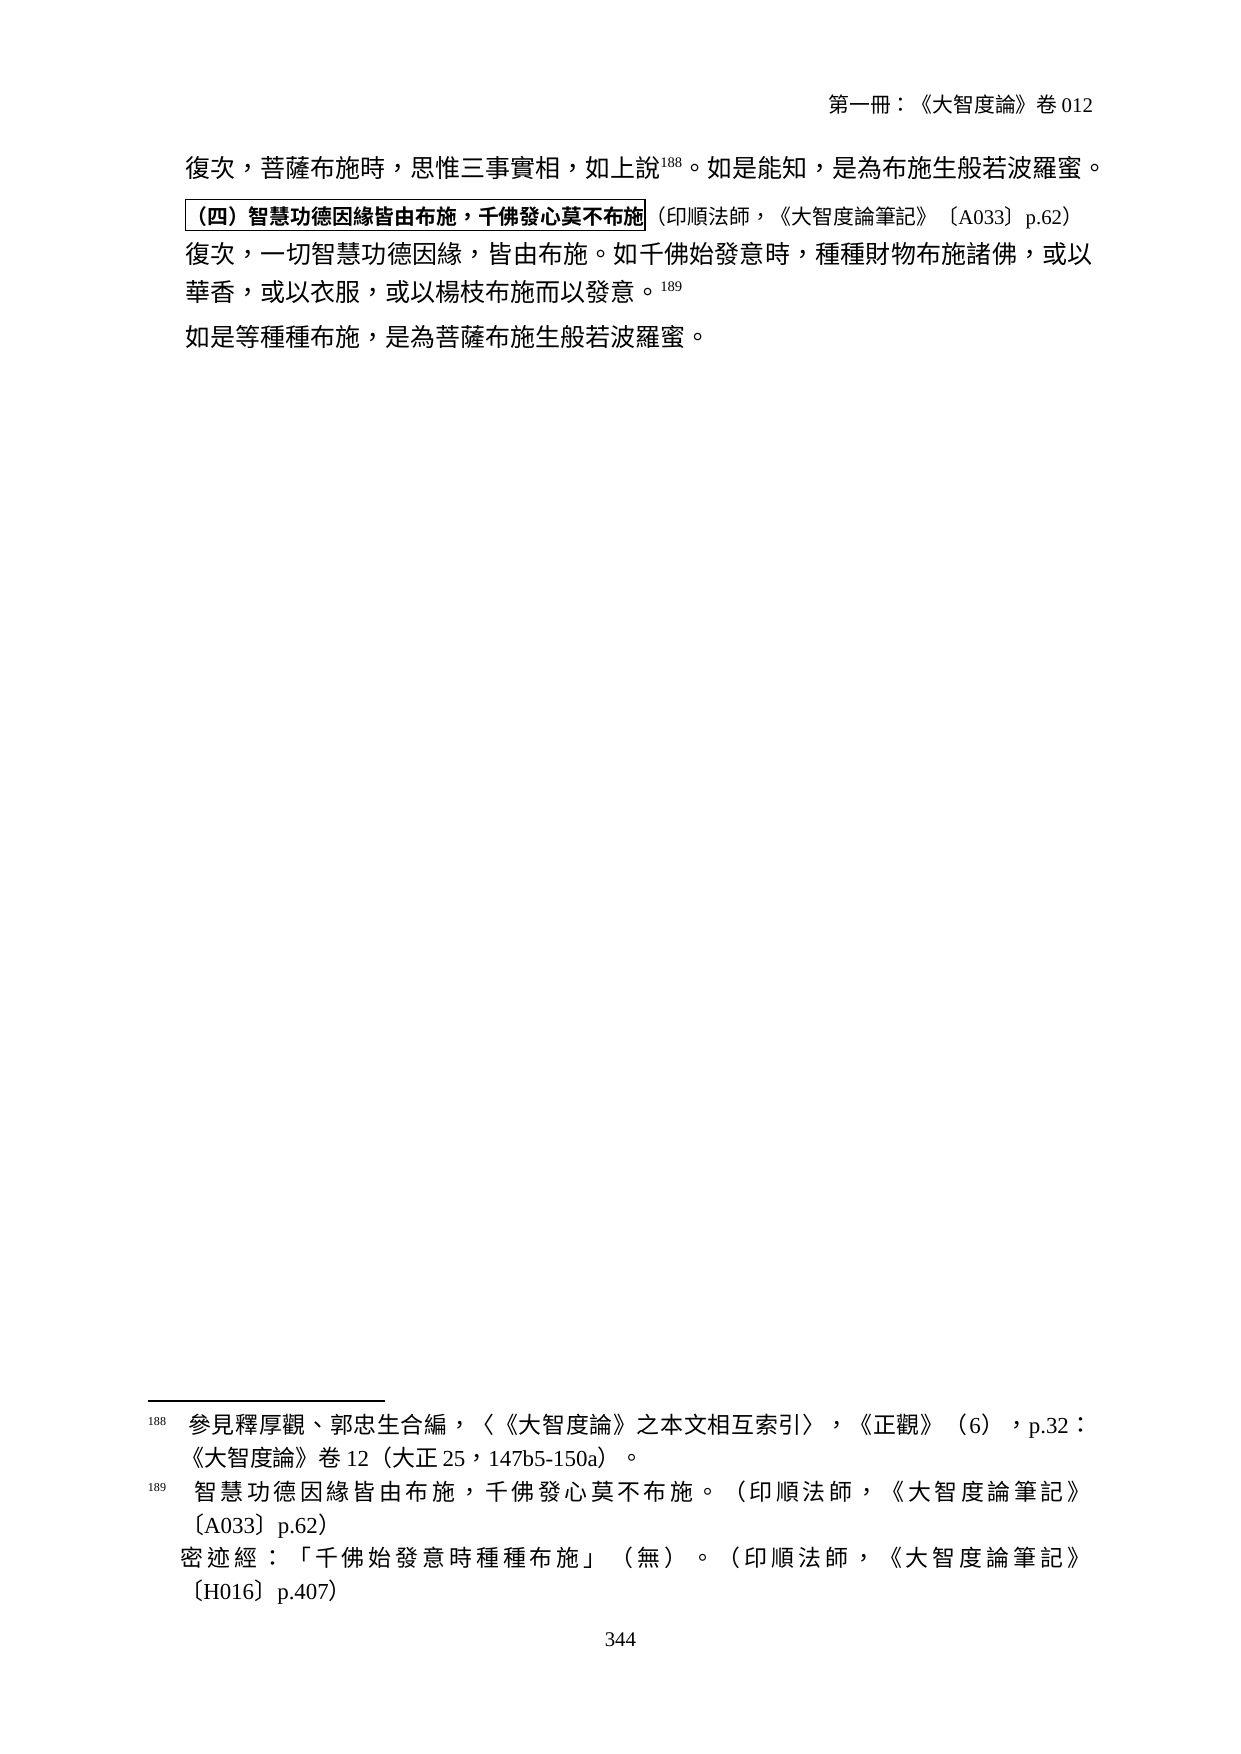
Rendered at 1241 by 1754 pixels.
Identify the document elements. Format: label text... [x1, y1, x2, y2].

text 復次，菩薩布施時，思惟三事實相，如上說。如是能知，是為布施生般若波羅蜜。 [185, 148, 1092, 185]
text 復次，一切智慧功德因緣，皆由布施。如千佛始發意時，種種財物布施諸佛，或以華香，或以衣服，或以楊枝布施而以發意。 [185, 234, 1092, 309]
text （四）智慧功德因緣皆由布施，千佛發心莫不布施（印順法師，《大智度論筆記》〔A033〕p.62） [185, 196, 1092, 234]
text 如是等種種布施，是為菩薩布施生般若波羅蜜。 [185, 316, 1092, 354]
